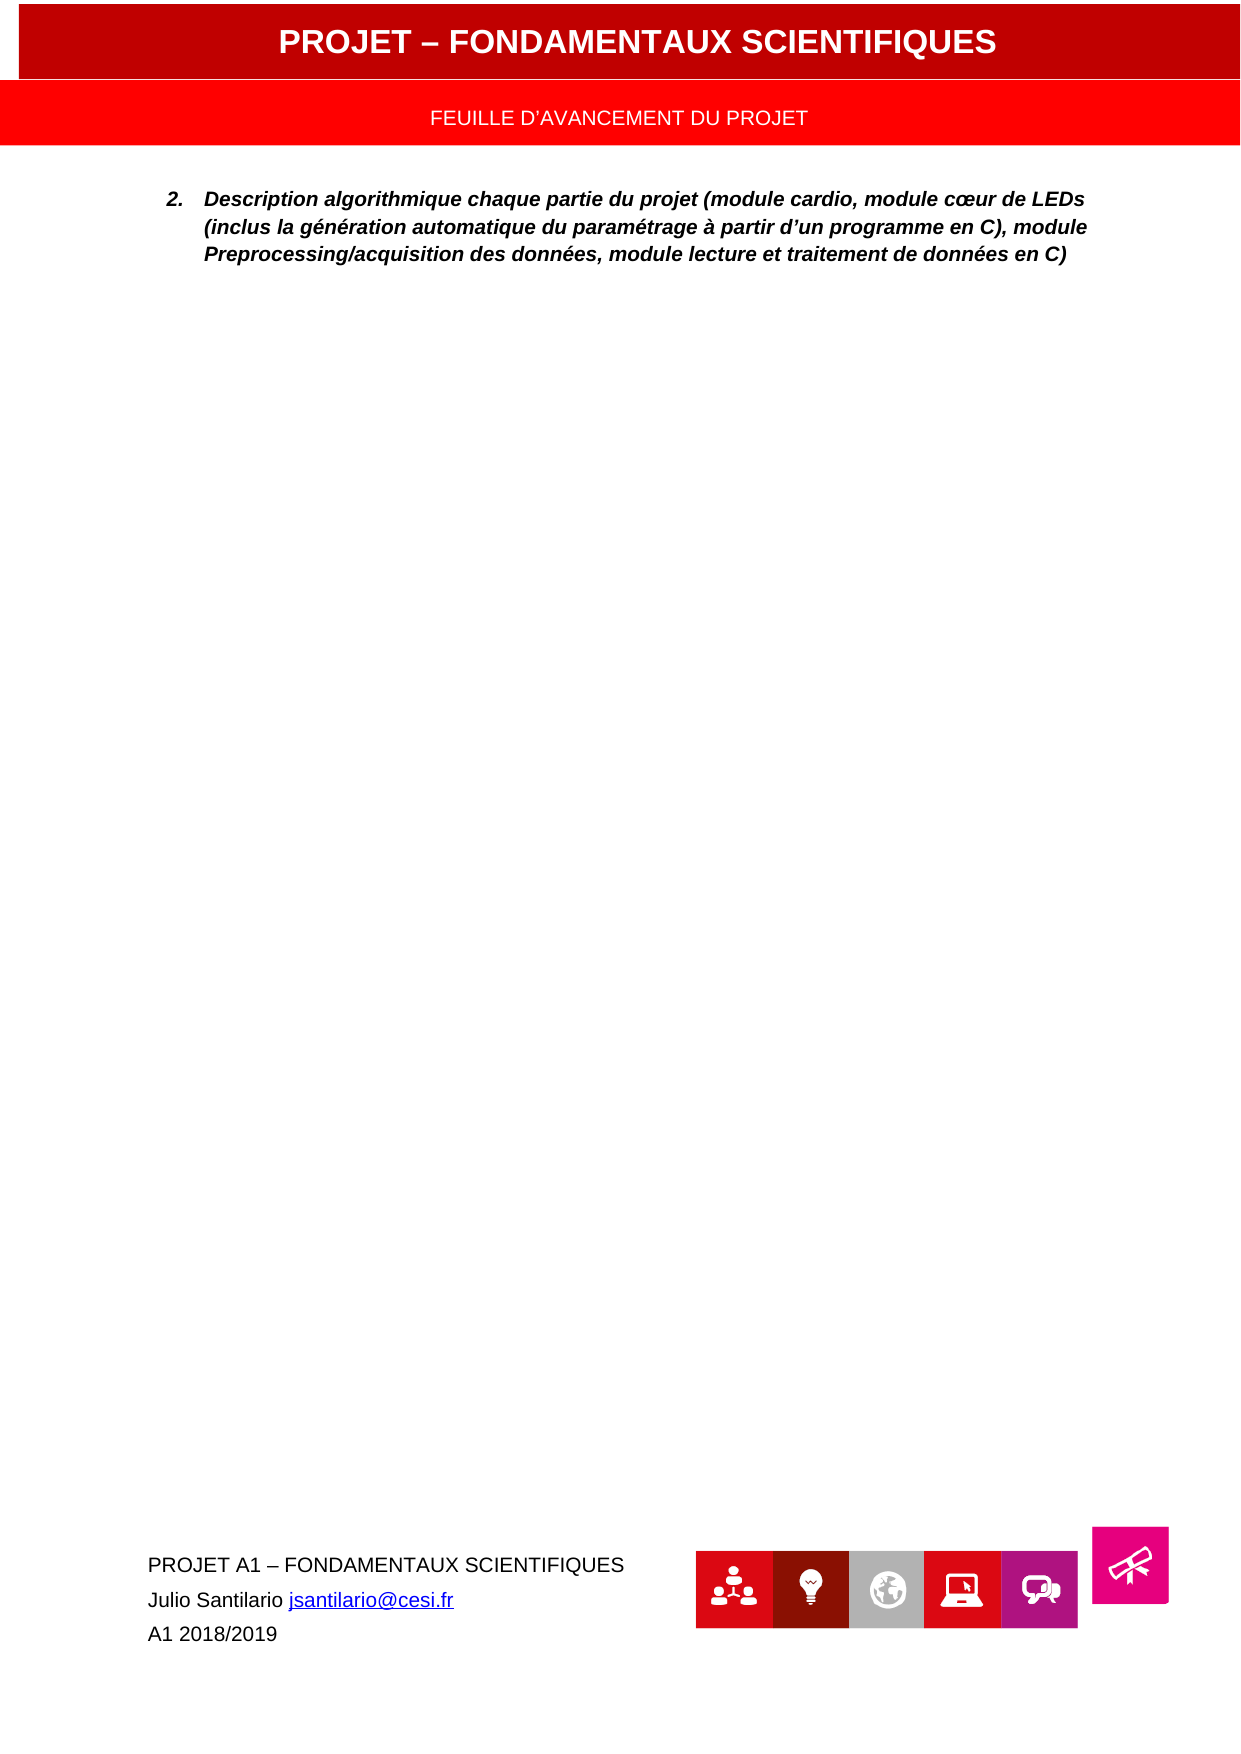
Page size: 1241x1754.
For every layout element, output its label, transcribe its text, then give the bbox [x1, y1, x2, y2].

picture [688, 1519, 1176, 1661]
list Description algorithmique chaque partie du projet (module cardio, module cœur de LEDs (inclus la génération automatique du paramétrage à partir d’un programme en C), module Preprocessing/acquisition des données, module lecture et traitement de données en C) [166, 187, 1093, 266]
